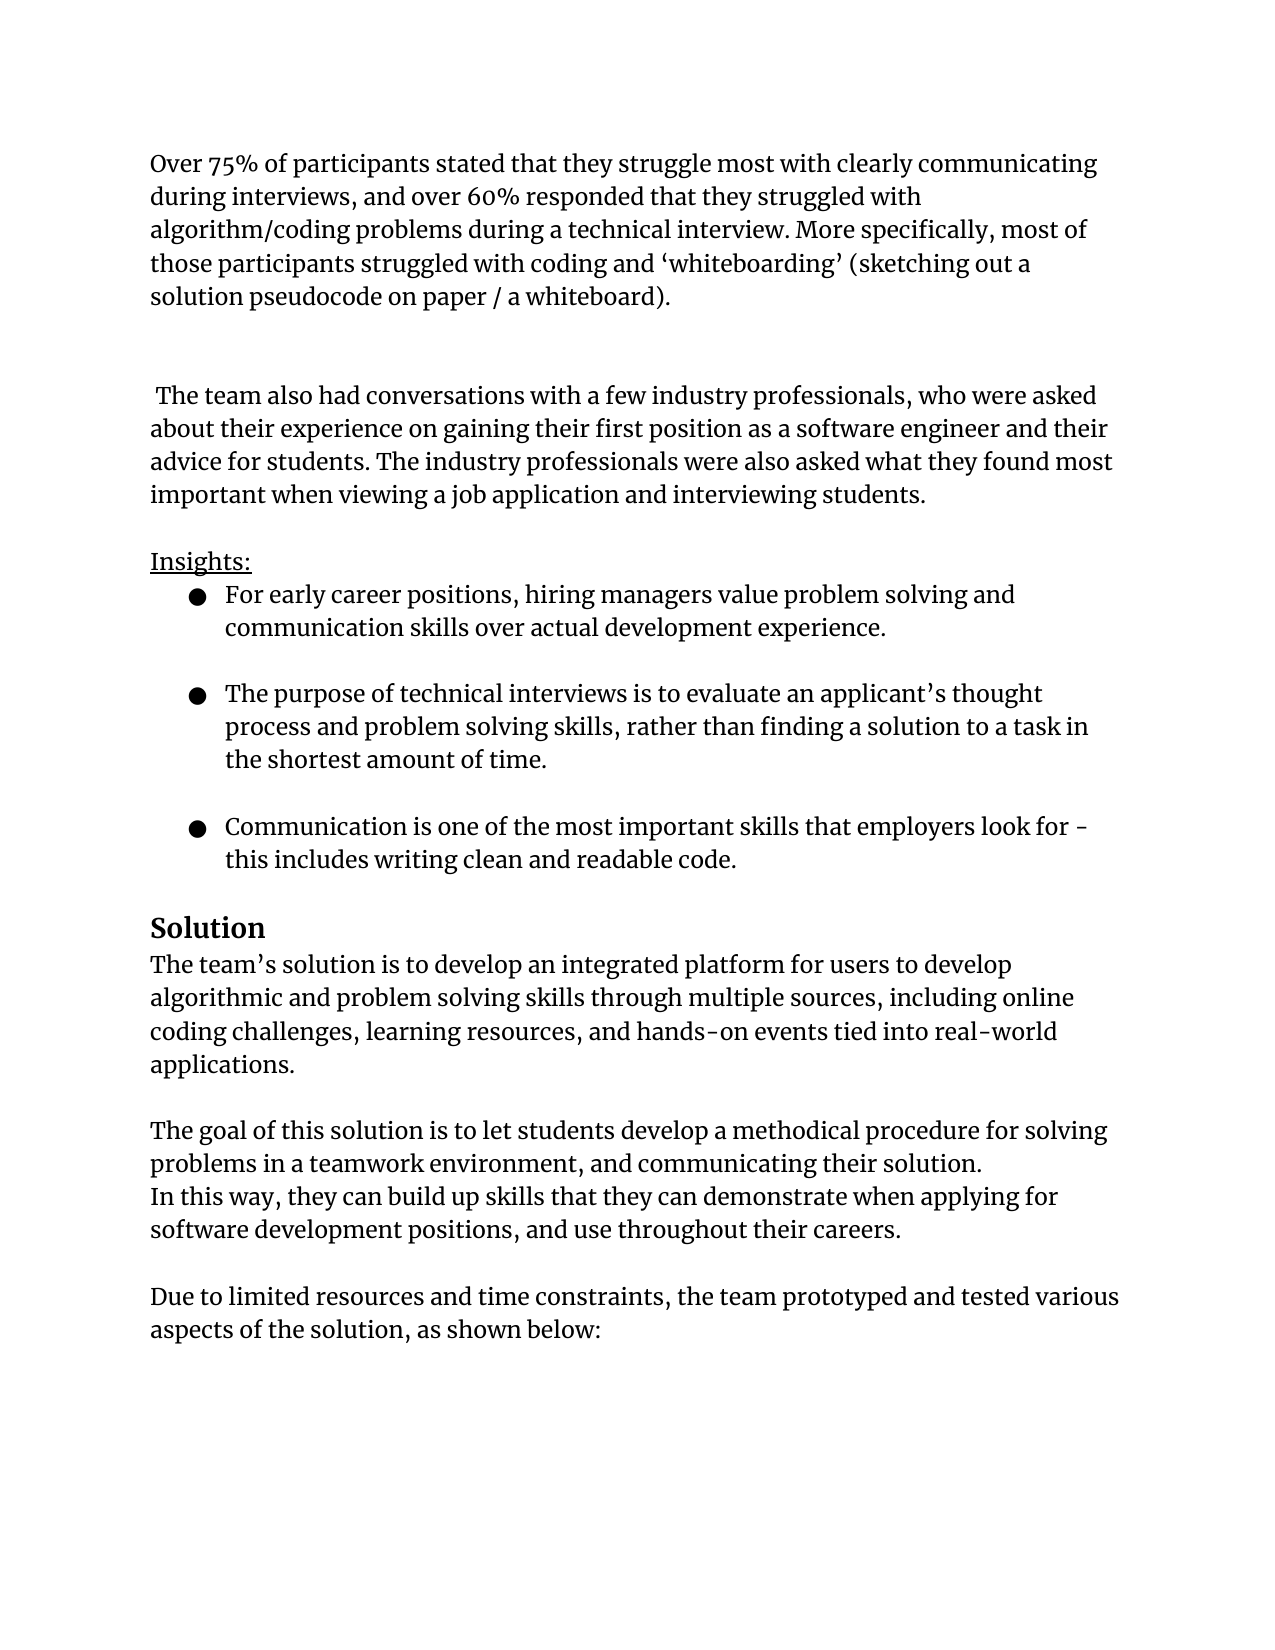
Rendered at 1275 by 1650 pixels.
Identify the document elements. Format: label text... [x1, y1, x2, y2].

list The purpose of technical interviews is to evaluate an applicant’s thought process and problem solving skills, rather than finding a solution to a task in the shortest amount of time. [187, 680, 1125, 775]
text Due to limited resources and time constraints, the team prototyped and tested various aspects of the solution, as shown below: [150, 1282, 1125, 1344]
text Over 75% of participants stated that they struggle most with clearly communicating during interviews, and over 60% responded that they struggled with algorithm/coding problems during a technical interview. More specifically, most of those participants struggled with coding and ‘whiteboarding’ (sketching out a solution pseudocode on paper / a whiteboard). [150, 150, 1125, 311]
text The goal of this solution is to let students develop a methodical procedure for solving problems in a teamwork environment, and communicating their solution. [150, 1117, 1125, 1179]
text The team’s solution is to develop an integrated platform for users to develop algorithmic and problem solving skills through multiple sources, including online coding challenges, learning resources, and hands-on events tied into real-world applications. [150, 951, 1125, 1079]
text In this way, they can build up skills that they can demonstrate when applying for software development positions, and use throughout their careers. [150, 1183, 1125, 1245]
list For early career positions, hiring managers value problem solving and communication skills over actual development experience. [187, 581, 1125, 643]
text The team also had conversations with a few industry professionals, who were asked about their experience on gaining their first position as a software engineer and their advice for students. The industry professionals were also asked what they found most important when viewing a job application and interviewing students. [150, 382, 1125, 510]
text Insights: [150, 547, 1125, 576]
list Communication is one of the most important skills that employers look for - this includes writing clean and readable code. [187, 812, 1125, 874]
text Solution [150, 912, 1125, 946]
